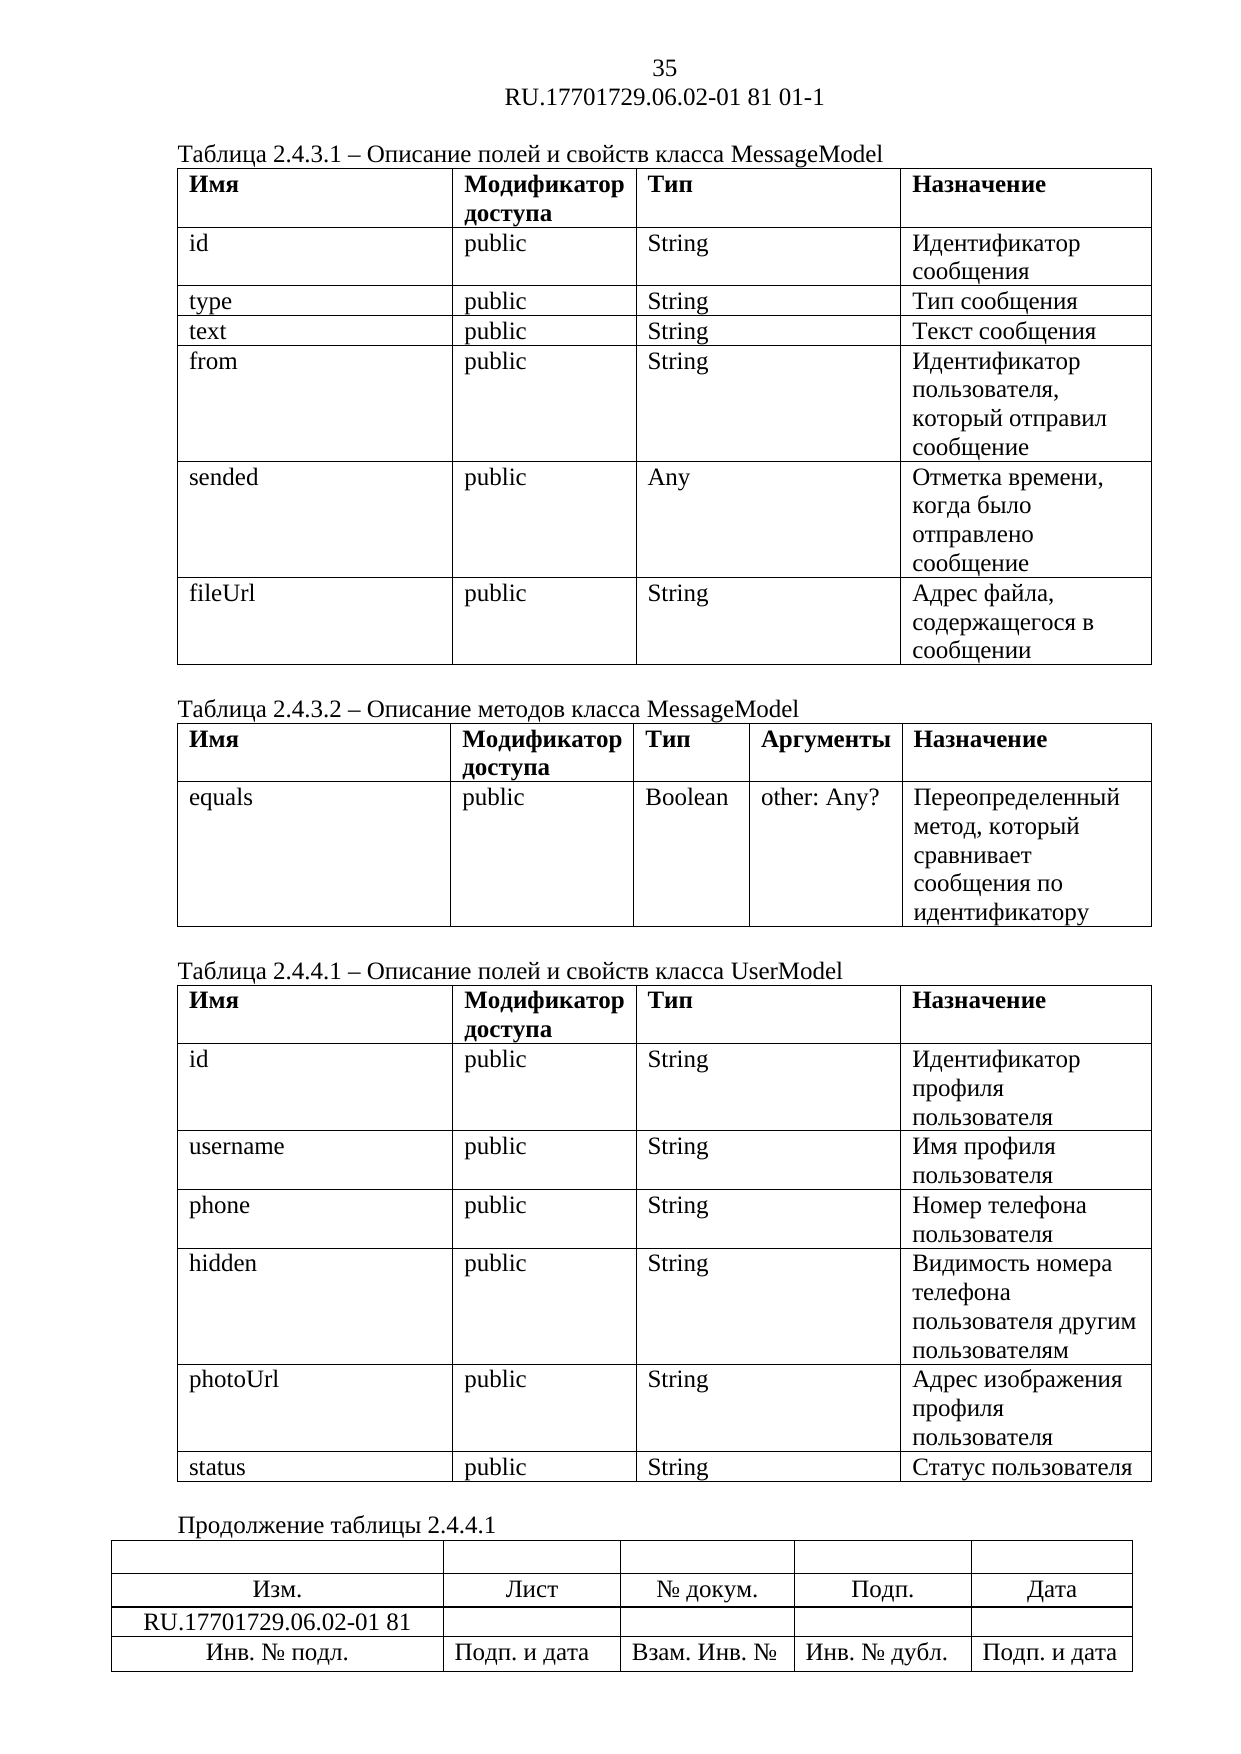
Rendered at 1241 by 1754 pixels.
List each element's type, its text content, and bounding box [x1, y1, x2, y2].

table_cell text [178, 316, 452, 345]
table_cell hidden [178, 1249, 452, 1363]
table_cell public [453, 1190, 636, 1247]
table_header Модификатор доступа [453, 169, 636, 227]
table_cell from [178, 346, 452, 461]
table_header Модификатор доступа [451, 724, 633, 781]
table_cell Переопределенный метод, который сравнивает сообщения по идентификатору [903, 782, 1151, 926]
table_cell Any [637, 462, 900, 577]
table_cell equals [178, 782, 450, 926]
table_header Назначение [903, 724, 1151, 781]
table_header Назначение [901, 169, 1151, 227]
table_cell Идентификатор профиля пользователя [901, 1044, 1151, 1130]
table_cell username [178, 1131, 452, 1189]
table_cell String [637, 1452, 900, 1481]
table_cell public [453, 228, 636, 285]
table_cell String [637, 316, 900, 345]
table_header Модификатор доступа [453, 986, 636, 1043]
table_cell public [453, 1249, 636, 1363]
table_cell String [637, 228, 900, 285]
table_cell id [178, 228, 452, 285]
table_header Тип [637, 986, 900, 1043]
table_cell Видимость номера телефона пользователя другим пользователям [901, 1249, 1151, 1363]
table_cell photoUrl [178, 1365, 452, 1451]
text Продолжение таблицы 2.4.4.1 [177, 1510, 1152, 1539]
table_header Имя [178, 169, 452, 227]
table_cell public [451, 782, 633, 926]
table_cell Идентификатор сообщения [901, 228, 1151, 285]
table_cell public [453, 1452, 636, 1481]
table_cell public [453, 1044, 636, 1130]
table_cell Адрес файла, содержащегося в сообщении [901, 578, 1151, 664]
table_cell Адрес изображения профиля пользователя [901, 1365, 1151, 1451]
table_cell Идентификатор пользователя, который отправил сообщение [901, 346, 1151, 461]
table_cell Номер телефона пользователя [901, 1190, 1151, 1247]
table_header Назначение [901, 986, 1151, 1043]
table_cell public [453, 346, 636, 461]
table_cell Имя профиля пользователя [901, 1131, 1151, 1189]
text Таблица 2.4.4.1 – Описание полей и свойств класса UserModel [177, 956, 1152, 984]
table_cell String [637, 1249, 900, 1363]
table_header Тип [634, 724, 749, 781]
table_cell String [637, 1365, 900, 1451]
table_header Имя [178, 986, 452, 1043]
table_cell String [637, 1044, 900, 1130]
table_cell id [178, 1044, 452, 1130]
table_cell public [453, 286, 636, 315]
table_cell public [453, 578, 636, 664]
text Таблица 2.4.3.2 – Описание методов класса MessageModel [177, 694, 1152, 723]
table_header Имя [178, 724, 450, 781]
table_cell String [637, 286, 900, 315]
table_cell String [637, 1190, 900, 1247]
table_cell public [453, 462, 636, 577]
table_cell Тип сообщения [901, 286, 1151, 315]
table_cell Статус пользователя [901, 1452, 1151, 1481]
table_cell String [637, 1131, 900, 1189]
table_cell sended [178, 462, 452, 577]
table_cell fileUrl [178, 578, 452, 664]
text Таблица 2.4.3.1 – Описание полей и свойств класса MessageModel [177, 139, 1152, 168]
table_cell String [637, 346, 900, 461]
table_cell public [453, 316, 636, 345]
table_header Аргументы [750, 724, 902, 781]
table_cell Текст сообщения [901, 316, 1151, 345]
table_cell phone [178, 1190, 452, 1247]
table_cell String [637, 578, 900, 664]
table_cell public [453, 1365, 636, 1451]
table_cell status [178, 1452, 452, 1481]
table_cell type [178, 286, 452, 315]
table_cell Boolean [634, 782, 749, 926]
table_cell Отметка времени, когда было отправлено сообщение [901, 462, 1151, 577]
table_cell other: Any? [750, 782, 902, 926]
table_cell public [453, 1131, 636, 1189]
table_header Тип [637, 169, 900, 227]
